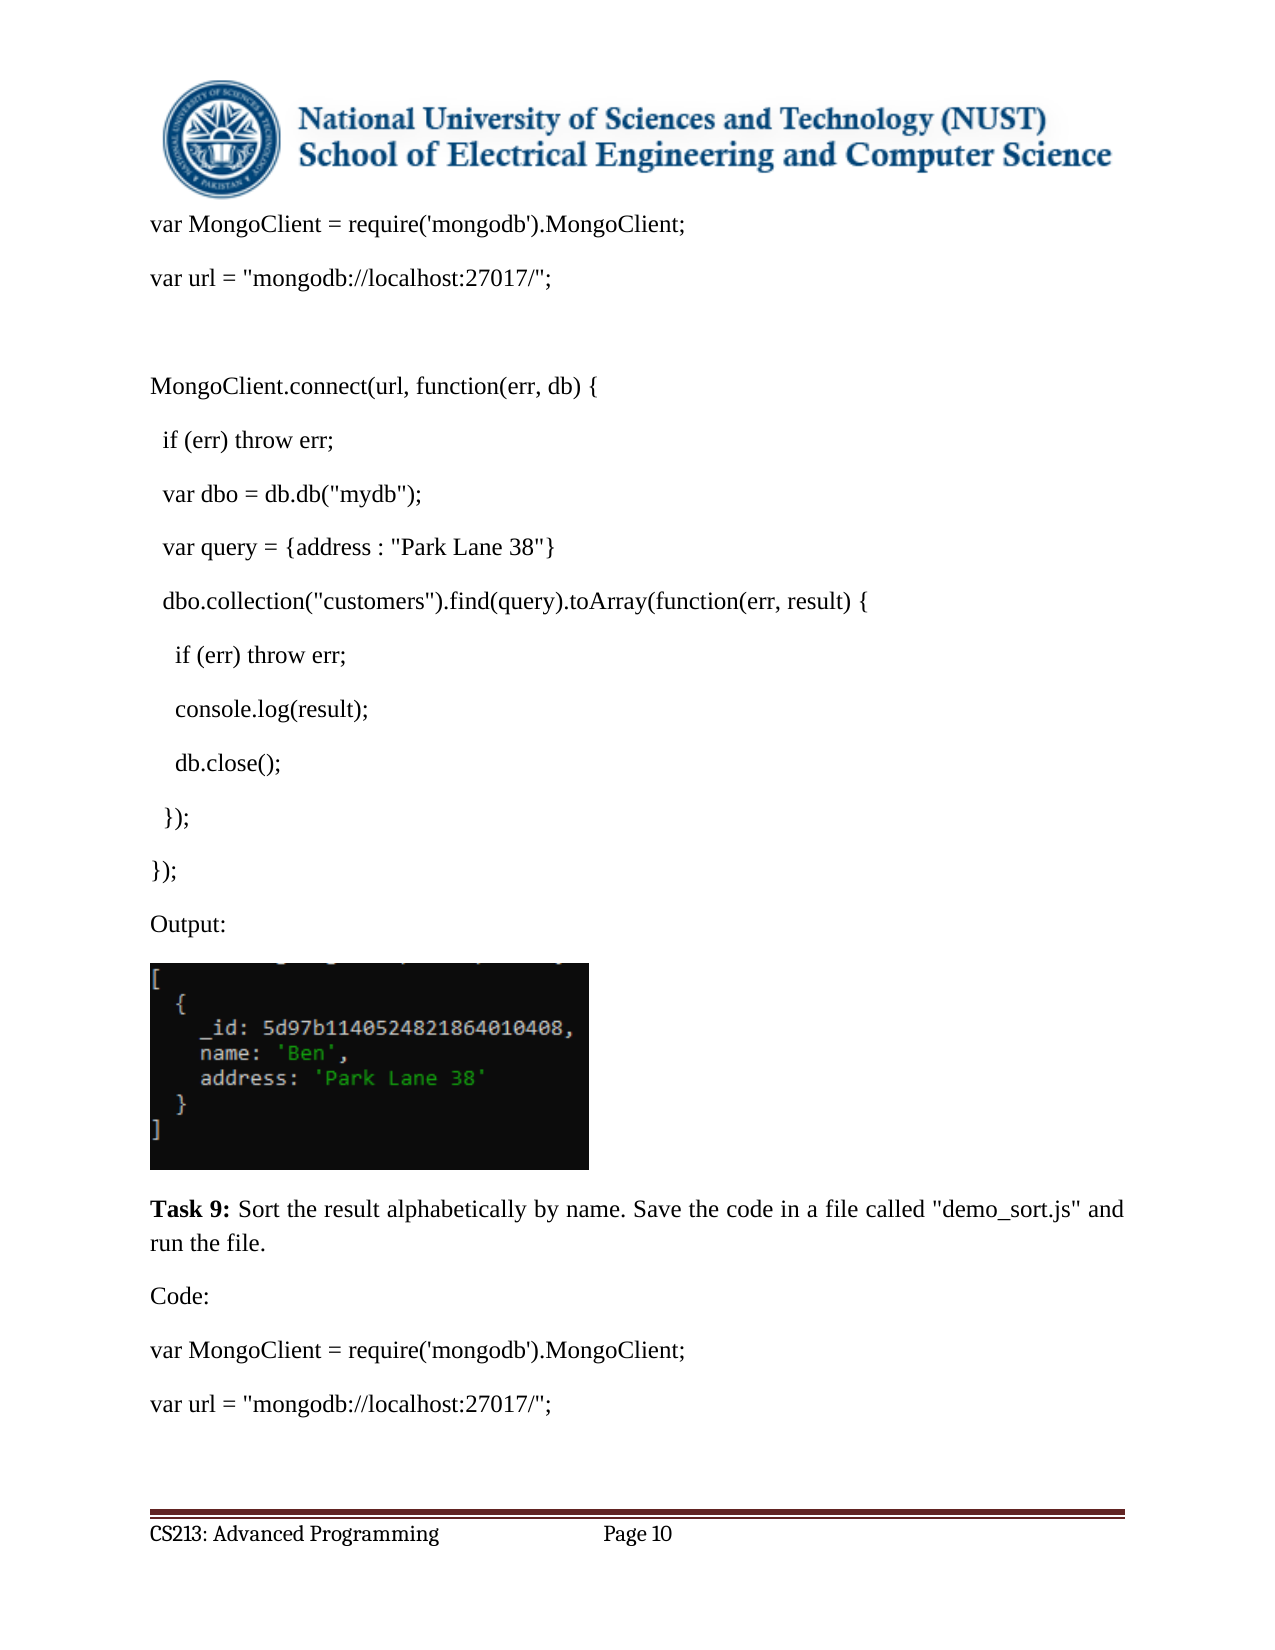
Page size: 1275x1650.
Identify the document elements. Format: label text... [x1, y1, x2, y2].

text }); [150, 802, 1125, 831]
text Output: [150, 909, 1125, 938]
text dbo.collection("customers").find(query).toArray(function(err, result) { [150, 586, 1125, 615]
text Code: [150, 1281, 1125, 1310]
text var url = "mongodb://localhost:27017/"; [150, 263, 1125, 292]
text var dbo = db.db("mydb"); [150, 479, 1125, 507]
text var MongoClient = require('mongodb').MongoClient; [150, 210, 1125, 238]
text Task 9: Sort the result alphabetically by name. Save the code in a file called "demo_sort.js" and run the file. [150, 1194, 1125, 1256]
text var url = "mongodb://localhost:27017/"; [150, 1389, 1125, 1418]
text if (err) throw err; [150, 640, 1125, 669]
text var query = {address : "Park Lane 38"} [150, 532, 1125, 561]
text if (err) throw err; [150, 425, 1125, 453]
text MongoClient.connect(url, function(err, db) { [150, 371, 1125, 400]
picture [150, 75, 1125, 210]
text var MongoClient = require('mongodb').MongoClient; [150, 1335, 1125, 1364]
text db.close(); [150, 748, 1125, 777]
text console.log(result); [150, 694, 1125, 723]
text }); [150, 856, 1125, 884]
picture [150, 963, 589, 1170]
